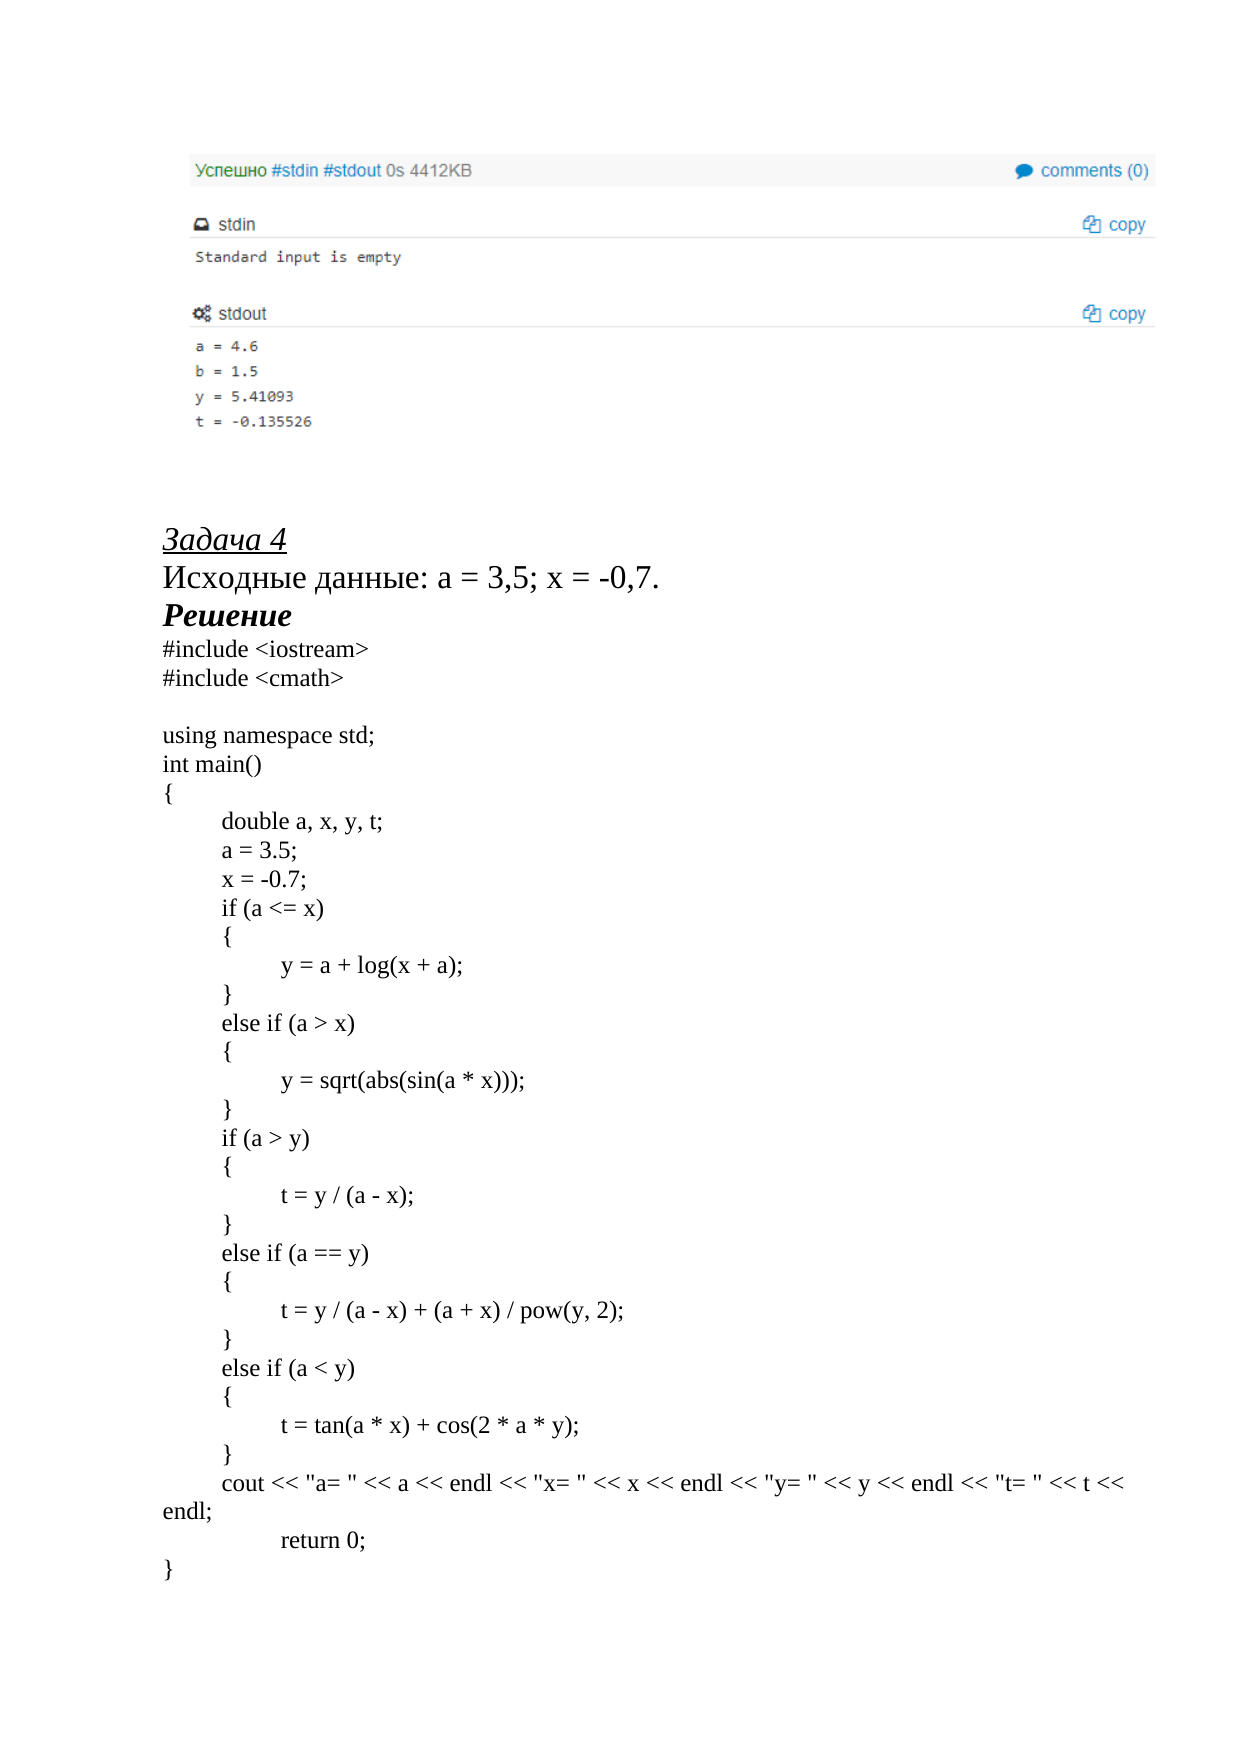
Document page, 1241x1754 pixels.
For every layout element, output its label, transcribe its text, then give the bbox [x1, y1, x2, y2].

text } [162, 1554, 1166, 1583]
text if (a <= x) [162, 893, 1166, 921]
text } [162, 1324, 1166, 1353]
text Решение [162, 596, 1166, 634]
text if (a > y) [162, 1123, 1166, 1151]
text { [162, 1151, 1166, 1180]
text { [162, 1036, 1166, 1065]
text a = 3.5; [162, 835, 1166, 864]
text { [162, 1381, 1166, 1410]
text { [162, 921, 1166, 950]
text else if (a > x) [162, 1008, 1166, 1036]
text { [162, 1266, 1166, 1295]
text y = a + log(x + a); [221, 950, 1166, 979]
text } [162, 979, 1166, 1008]
text y = sqrt(abs(sin(a * x))); [221, 1065, 1166, 1094]
text int main() [162, 749, 1166, 778]
text #include <iostream> [162, 634, 1166, 663]
text } [162, 1094, 1166, 1123]
text { [162, 778, 1166, 806]
text else if (a == y) [162, 1238, 1166, 1266]
text return 0; [221, 1525, 1166, 1554]
text using namespace std; [162, 720, 1166, 749]
text double a, x, y, t; [162, 806, 1166, 835]
text x = -0.7; [162, 864, 1166, 893]
text Задача 4 [162, 519, 1166, 557]
text t = tan(a * x) + cos(2 * a * y); [221, 1410, 1166, 1439]
text cout << "a= " << a << endl << "x= " << x << endl << "y= " << y << endl << "t= " << t << endl; [162, 1468, 1166, 1525]
text Исходные данные: a = 3,5; x = -0,7. [162, 557, 1166, 596]
text } [162, 1439, 1166, 1468]
text t = y / (a - x); [221, 1180, 1166, 1209]
text else if (a < y) [162, 1353, 1166, 1381]
text t = y / (a - x) + (a + x) / pow(y, 2); [221, 1295, 1166, 1324]
text } [162, 1209, 1166, 1238]
text #include <cmath> [162, 663, 1166, 691]
